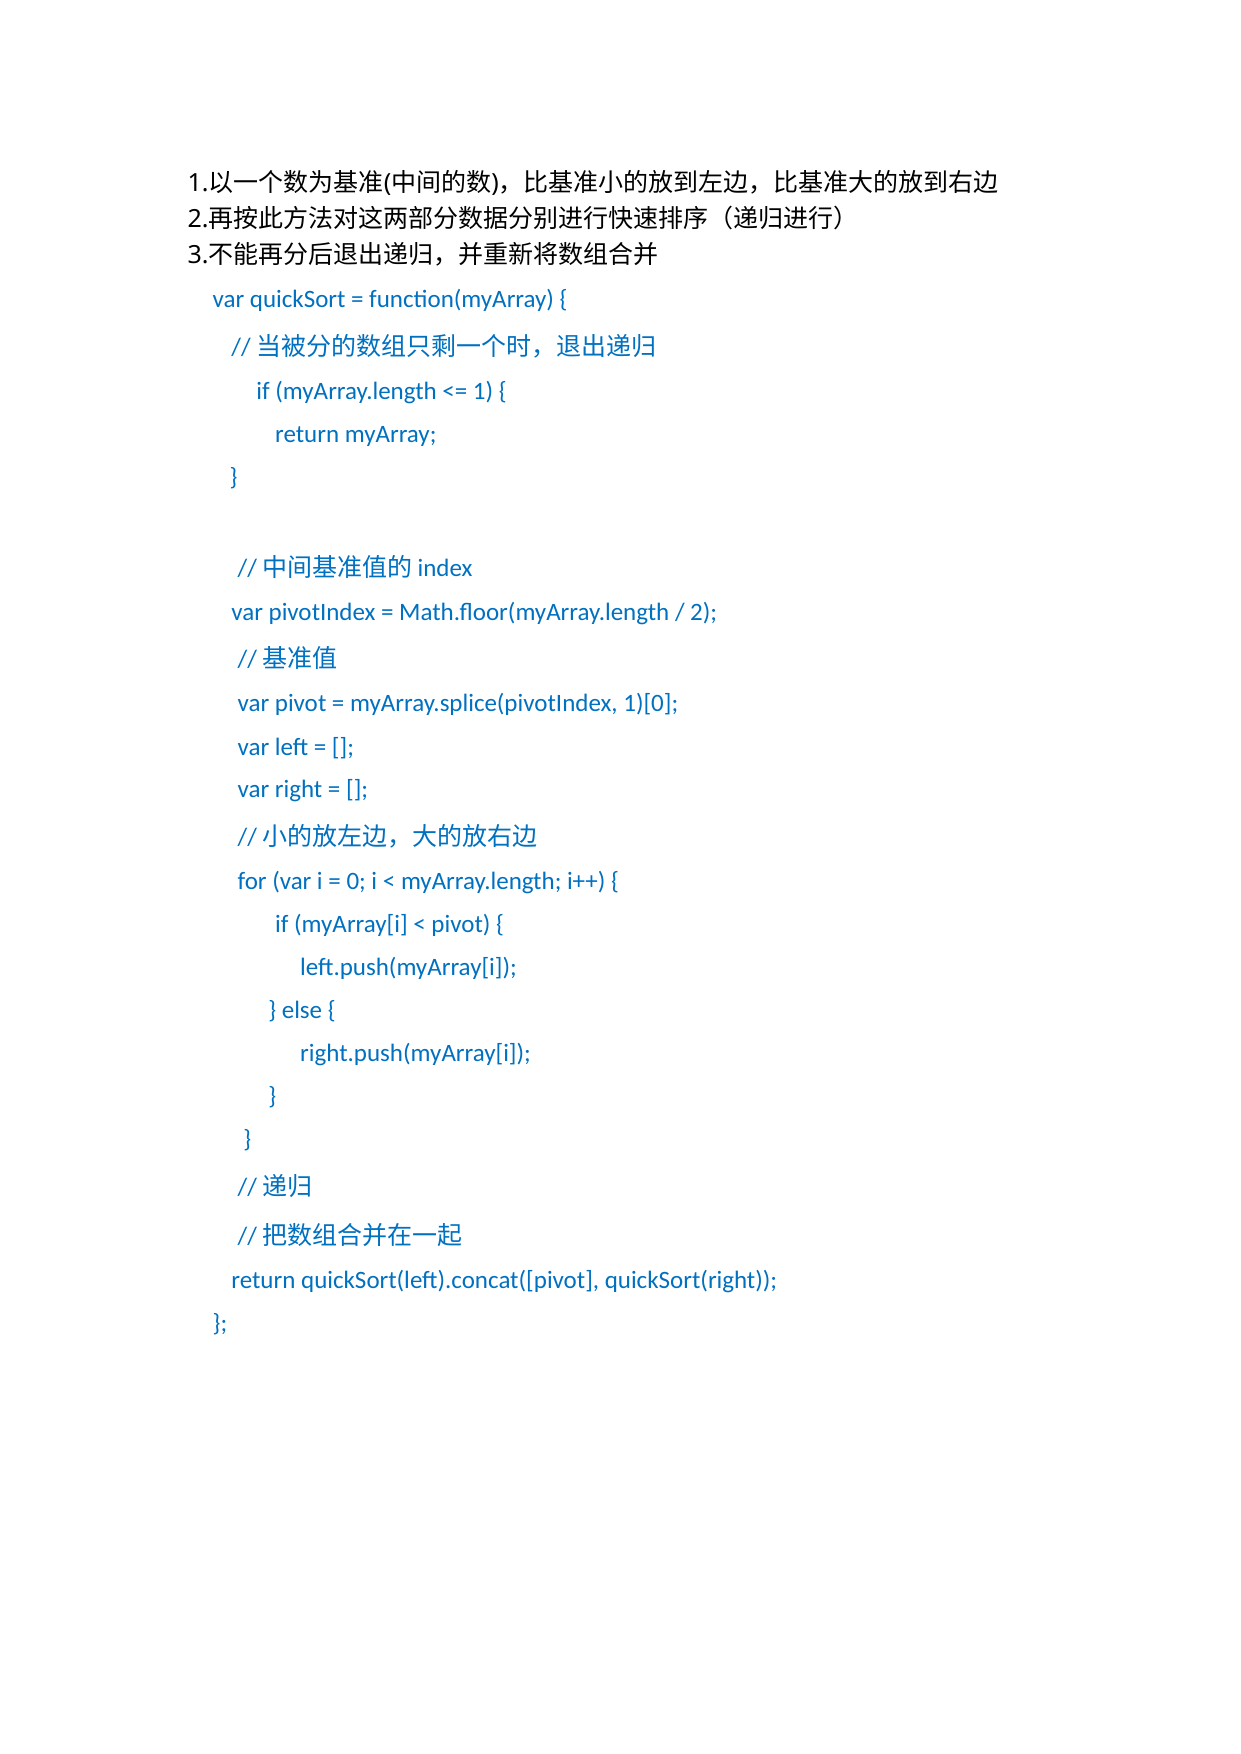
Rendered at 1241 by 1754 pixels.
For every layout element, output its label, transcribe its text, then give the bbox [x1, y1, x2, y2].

text for (var i = 0; i < myArray.length; i++) { [237, 865, 1028, 896]
text // 递归 [237, 1167, 1028, 1203]
text 2.再按此方法对这两部分数据分别进行快速排序（递归进行） [187, 198, 1053, 234]
text // 把数组合并在一起 [237, 1215, 1028, 1252]
text var right = []; [237, 774, 1028, 804]
text if (myArray[i] < pivot) { [262, 908, 1028, 939]
text return myArray; [256, 418, 1028, 448]
text // 基准值 [237, 639, 1028, 675]
text // 当被分的数组只剩一个时，退出递归 [212, 326, 1028, 362]
text var pivot = myArray.splice(pivotIndex, 1)[0]; [237, 688, 1028, 718]
text left.push(myArray[i]); [262, 951, 1028, 982]
text right.push(myArray[i]); [262, 1037, 1028, 1068]
text } [262, 1081, 1028, 1111]
text return quickSort(left).concat([pivot], quickSort(right)); [212, 1264, 1028, 1294]
text var quickSort = function(myArray) { [212, 283, 1028, 314]
text }; [212, 1307, 1028, 1338]
text 1.以一个数为基准(中间的数)，比基准小的放到左边，比基准大的放到右边 [187, 162, 1053, 198]
text // 小的放左边，大的放右边 [237, 817, 1028, 853]
text // 中间基准值的index [237, 547, 1028, 583]
text if (myArray.length <= 1) { [237, 375, 1028, 406]
text 3.不能再分后退出递归，并重新将数组合并 [187, 234, 1053, 271]
text } [212, 461, 1028, 492]
text var left = []; [237, 731, 1028, 761]
text } [237, 1123, 1028, 1154]
text } else { [262, 994, 1028, 1025]
text var pivotIndex = Math.floor(myArray.length / 2); [212, 596, 1028, 626]
